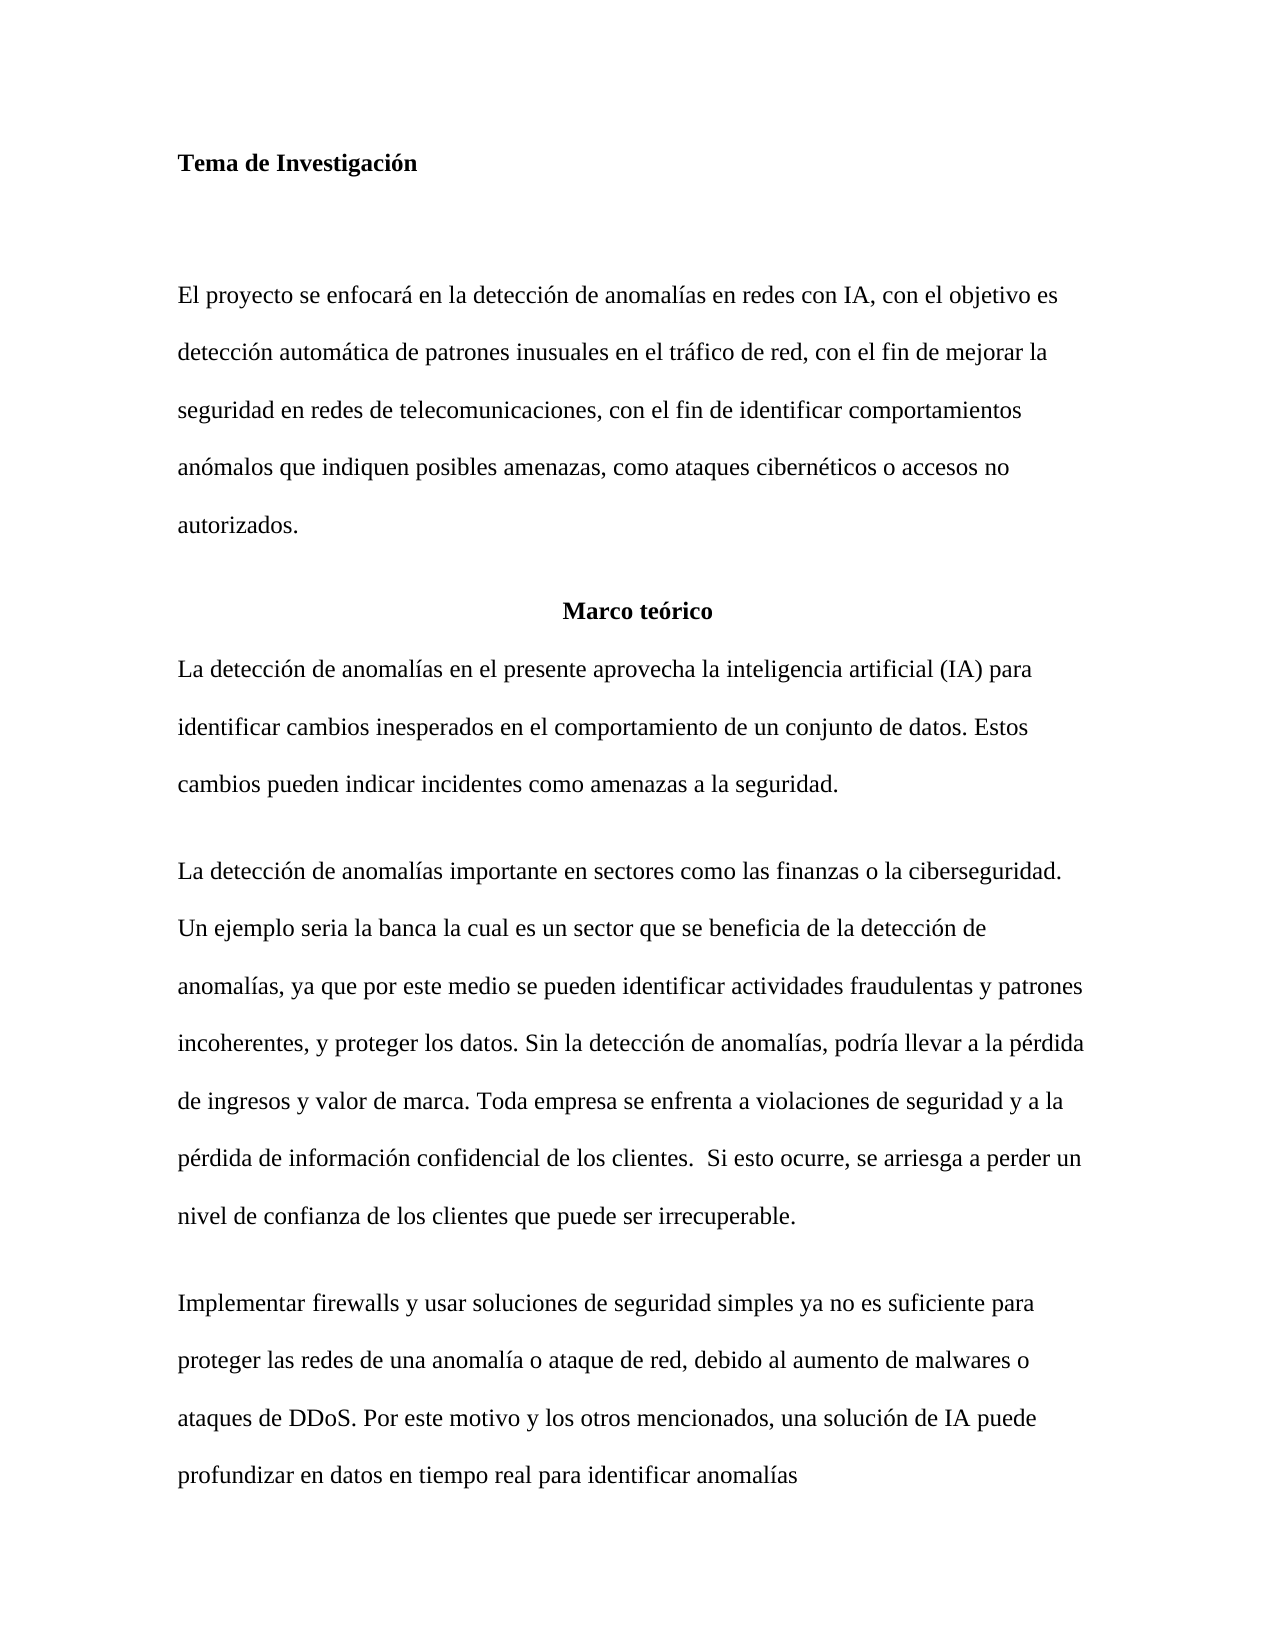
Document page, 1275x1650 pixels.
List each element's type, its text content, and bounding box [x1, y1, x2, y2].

subtitle La detección de anomalías importante en sectores como las finanzas o la ciberseguridad. Un ejemplo seria la banca la cual es un sector que se beneficia de la detección de anomalías, ya que por este medio se pueden identificar actividades fraudulentas y patrones incoherentes, y proteger los datos. Sin la detección de anomalías, podría llevar a la pérdida de ingresos y valor de marca. Toda empresa se enfrenta a violaciones de seguridad y a la pérdida de información confidencial de los clientes. Si esto ocurre, se arriesga a perder un nivel de confianza de los clientes que puede ser irrecuperable. [177, 856, 1098, 1230]
text El proyecto se enfocará en la detección de anomalías en redes con IA, con el objetivo es detección automática de patrones inusuales en el tráfico de red, con el fin de mejorar la seguridad en redes de telecomunicaciones, con el fin de identificar comportamientos anómalos que indiquen posibles amenazas, como ataques cibernéticos o accesos no autorizados. [177, 280, 1098, 538]
subtitle Marco teórico [177, 596, 1098, 625]
subtitle Tema de Investigación [177, 148, 1098, 176]
subtitle Implementar firewalls y usar soluciones de seguridad simples ya no es suficiente para proteger las redes de una anomalía o ataque de red, debido al aumento de malwares o ataques de DDoS. Por este motivo y los otros mencionados, una solución de IA puede profundizar en datos en tiempo real para identificar anomalías [177, 1288, 1098, 1489]
subtitle La detección de anomalías en el presente aprovecha la inteligencia artificial (IA) para identificar cambios inesperados en el comportamiento de un conjunto de datos. Estos cambios pueden indicar incidentes como amenazas a la seguridad. [177, 654, 1098, 798]
